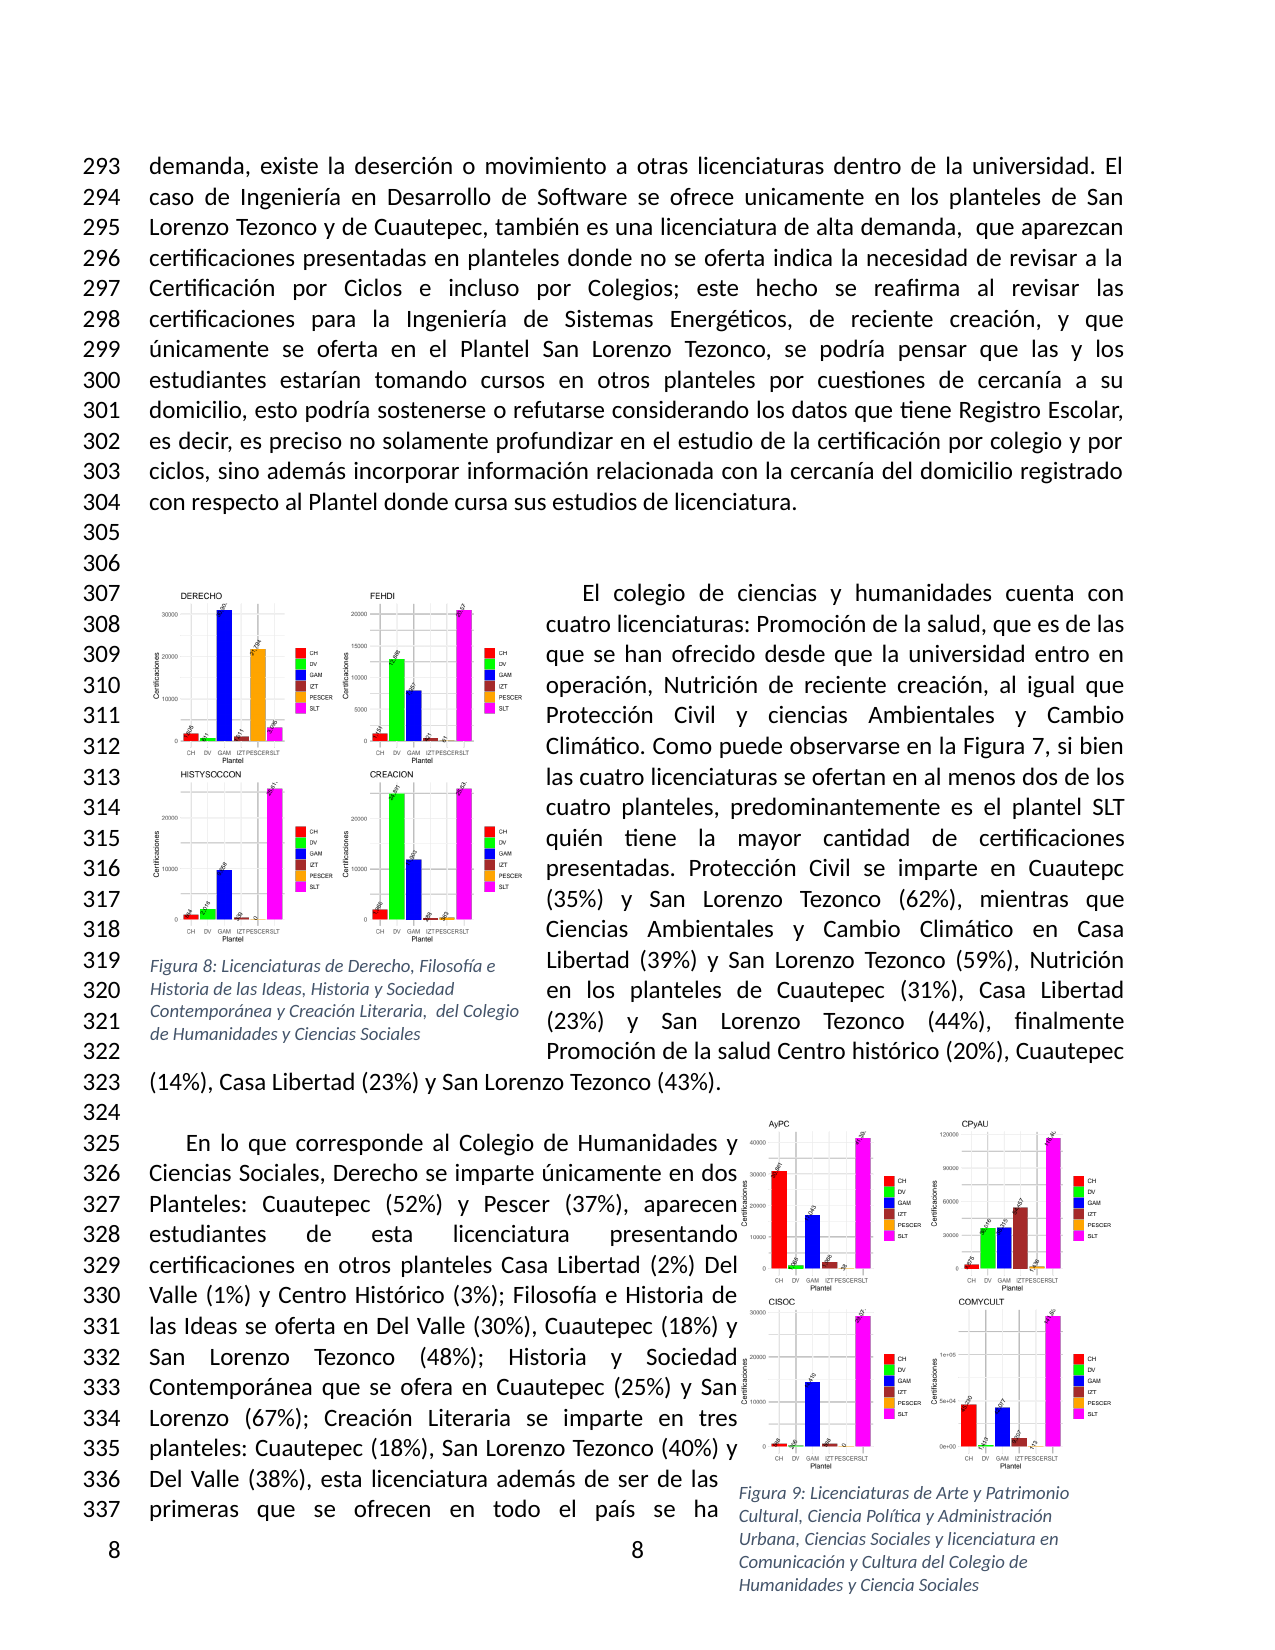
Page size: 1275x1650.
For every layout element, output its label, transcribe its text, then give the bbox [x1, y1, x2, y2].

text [149, 1127, 1125, 1524]
text El colegio de ciencias y humanidades cuenta con cuatro licenciaturas: Promoción de la salud, que es de las que se han ofrecido desde que la universidad entro en operación, Nutrición de reciente creación, al igual que Protección Civil y ciencias Ambientales y Cambio Climático. Como puede observarse en la Figura 7, si bien las cuatro licenciaturas se ofertan en al menos dos de los cuatro planteles, predominantemente es el plantel SLT quién tiene la mayor cantidad de certificaciones presentadas. Protección Civil se imparte en Cuautepc (35%) y San Lorenzo Tezonco (62%), mientras que Ciencias Ambientales y Cambio Climático en Casa Libertad (39%) y San Lorenzo Tezonco (59%), Nutrición en los planteles de Cuautepec (31%), Casa Libertad (23%) y San Lorenzo Tezonco (44%), finalmente Promoción de la salud Centro histórico (20%), Cuautepec (14%), Casa Libertad (23%) y San Lorenzo Tezonco (43%). [149, 578, 1125, 1096]
text La licenciatura en Sistemas electrónicos y Telecomunicaciones se oferta en cuatro de los cinco planteles, principalmente en San Lorenzo Tezonco, las certificaciones en Cuautepec e Iztapalapa son similares. Para Ciencias Genómicas solamente se ofrece en el Plantel Del Valle, los números que aparecen en los otros planteles podrían indicar que a pesar de ser una licenciatura de alta demanda, existe la deserción o movimiento a otras licenciaturas dentro de la universidad. El caso de Ingeniería en Desarrollo de Software se ofrece unicamente en los planteles de San Lorenzo Tezonco y de Cuautepec, también es una licenciatura de alta demanda, que aparezcan certificaciones presentadas en planteles donde no se oferta indica la necesidad de revisar a la Certificación por Ciclos e incluso por Colegios; este hecho se reafirma al revisar las certificaciones para la Ingeniería de Sistemas Energéticos, de reciente creación, y que únicamente se oferta en el Plantel San Lorenzo Tezonco, se podría pensar que las y los estudiantes estarían tomando cursos en otros planteles por cuestiones de cercanía a su domicilio, esto podría sostenerse o refutarse considerando los datos que tiene Registro Escolar, es decir, es preciso no solamente profundizar en el estudio de la certificación por colegio y por ciclos, sino además incorporar información relacionada con la cercanía del domicilio registrado con respecto al Plantel donde cursa sus estudios de licenciatura. [149, 150, 1125, 517]
